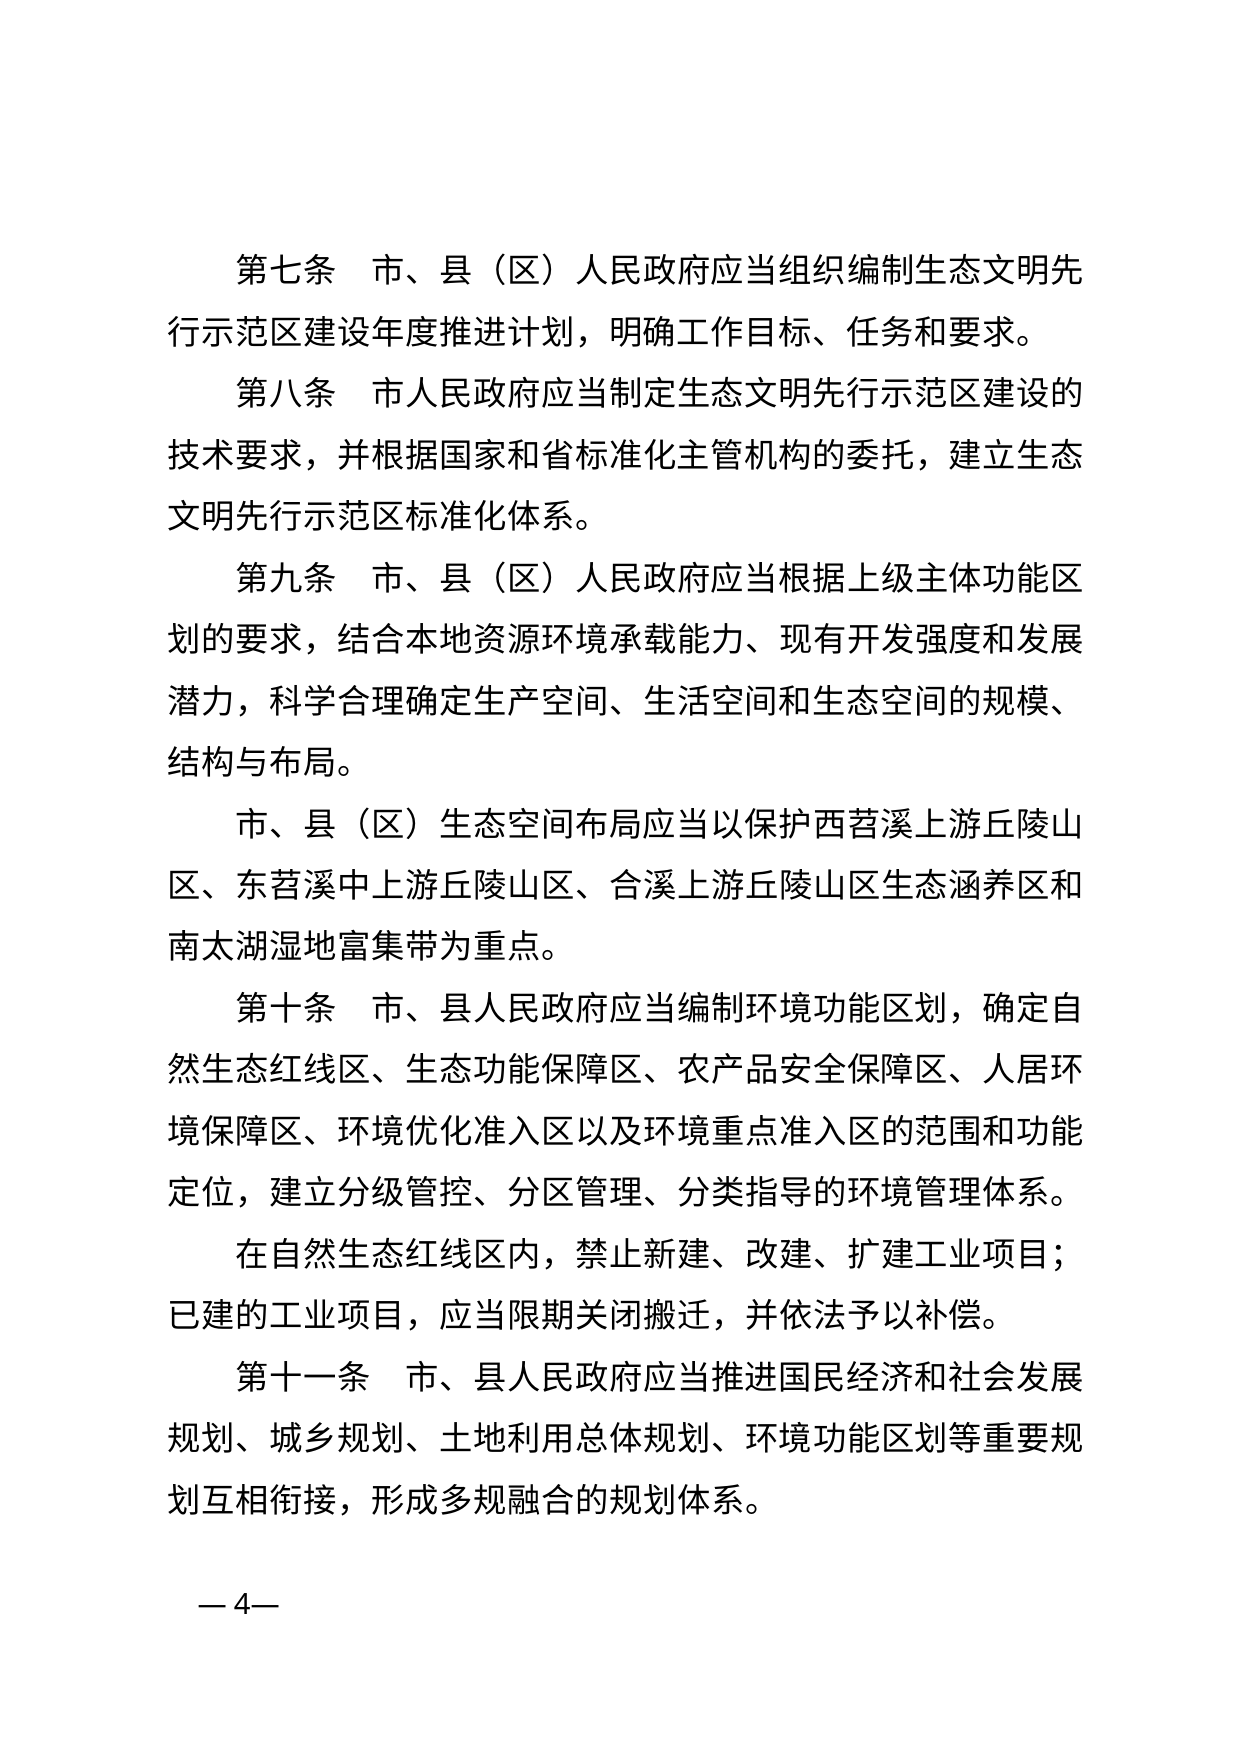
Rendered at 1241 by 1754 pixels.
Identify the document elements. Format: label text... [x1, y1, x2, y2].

text 第十条 市、县人民政府应当编制环境功能区划，确定自然生态红线区、生态功能保障区、农产品安全保障区、人居环境保障区、环境优化准入区以及环境重点准入区的范围和功能定位，建立分级管控、分区管理、分类指导的环境管理体系。 [168, 975, 1084, 1221]
text 第九条 市、县（区）人民政府应当根据上级主体功能区划的要求，结合本地资源环境承载能力、现有开发强度和发展潜力，科学合理确定生产空间、生活空间和生态空间的规模、结构与布局。 [168, 545, 1084, 791]
text 在自然生态红线区内，禁止新建、改建、扩建工业项目；已建的工业项目，应当限期关闭搬迁，并依法予以补偿。 [168, 1221, 1084, 1344]
text 市、县（区）生态空间布局应当以保护西苕溪上游丘陵山区、东苕溪中上游丘陵山区、合溪上游丘陵山区生态涵养区和南太湖湿地富集带为重点。 [168, 791, 1084, 975]
text 第八条 市人民政府应当制定生态文明先行示范区建设的技术要求，并根据国家和省标准化主管机构的委托，建立生态文明先行示范区标准化体系。 [168, 361, 1084, 545]
text 第十一条 市、县人民政府应当推进国民经济和社会发展规划、城乡规划、土地利用总体规划、环境功能区划等重要规划互相衔接，形成多规融合的规划体系。 [168, 1344, 1084, 1528]
text 第七条 市、县（区）人民政府应当组织编制生态文明先行示范区建设年度推进计划，明确工作目标、任务和要求。 [168, 238, 1084, 361]
